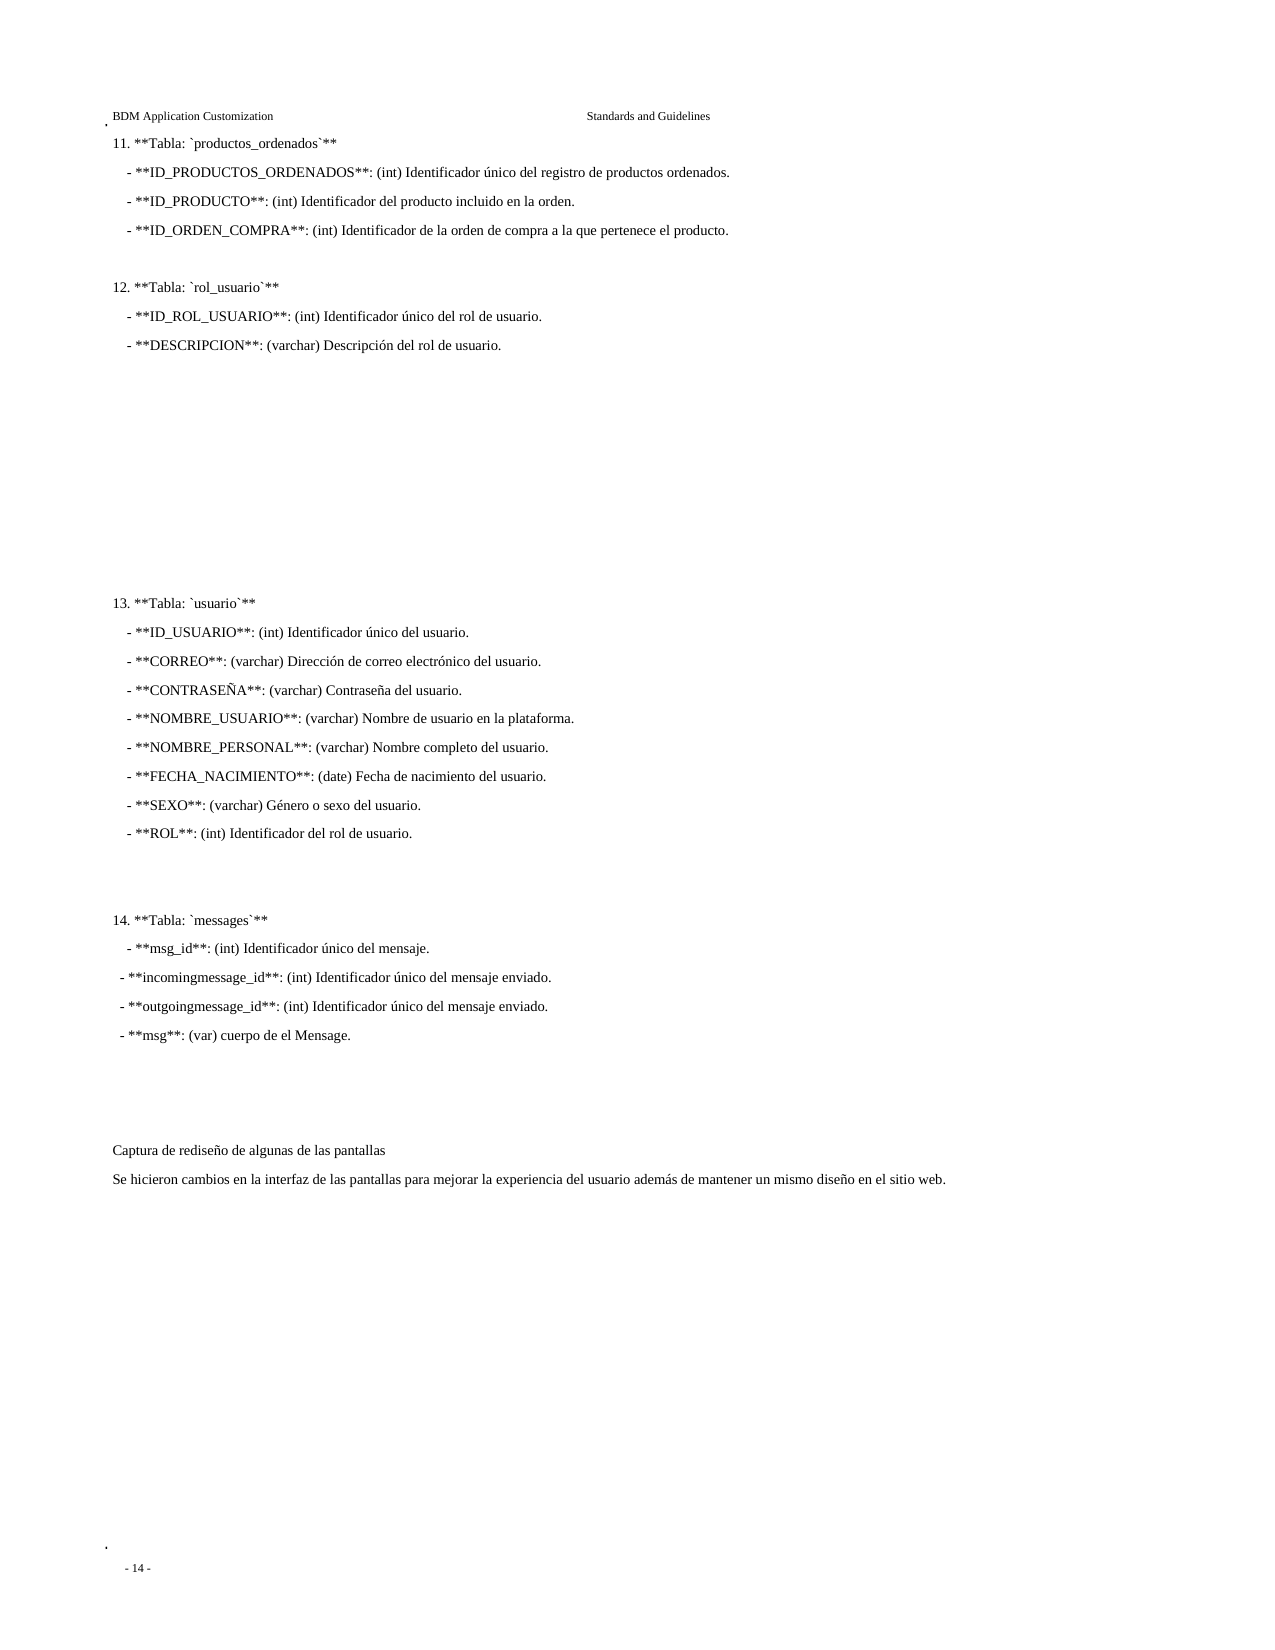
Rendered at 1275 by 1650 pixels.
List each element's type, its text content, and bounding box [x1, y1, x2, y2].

text - **outgoingmessage_id**: (int) Identificador único del mensaje enviado. [112, 986, 1162, 1014]
text - **ROL**: (int) Identificador del rol de usuario. [112, 813, 1162, 842]
text - **ID_PRODUCTO**: (int) Identificador del producto incluido en la orden. [112, 181, 1162, 209]
text - **DESCRIPCION**: (varchar) Descripción del rol de usuario. [112, 324, 1162, 353]
text - **ID_ROL_USUARIO**: (int) Identificador único del rol de usuario. [112, 296, 1162, 324]
text Captura de rediseño de algunas de las pantallas [112, 1130, 1162, 1158]
text Se hicieron cambios en la interfaz de las pantallas para mejorar la experiencia del usuario además de mantener un mismo diseño en el sitio web. [112, 1159, 1162, 1187]
text - **NOMBRE_PERSONAL**: (varchar) Nombre completo del usuario. [112, 727, 1162, 756]
text 13. **Tabla: `usuario`** [112, 583, 1162, 612]
text - **CORREO**: (varchar) Dirección de correo electrónico del usuario. [112, 641, 1162, 669]
text - **NOMBRE_USUARIO**: (varchar) Nombre de usuario en la plataforma. [112, 698, 1162, 727]
text - **msg_id**: (int) Identificador único del mensaje. [112, 928, 1162, 957]
text - **incomingmessage_id**: (int) Identificador único del mensaje enviado. [112, 957, 1162, 986]
text 12. **Tabla: `rol_usuario`** [112, 267, 1162, 296]
text - **ID_USUARIO**: (int) Identificador único del usuario. [112, 612, 1162, 641]
text - **ID_ORDEN_COMPRA**: (int) Identificador de la orden de compra a la que pertenece el producto. [112, 209, 1162, 238]
text - **FECHA_NACIMIENTO**: (date) Fecha de nacimiento del usuario. [112, 756, 1162, 784]
text 14. **Tabla: `messages`** [112, 899, 1162, 928]
text - **SEXO**: (varchar) Género o sexo del usuario. [112, 784, 1162, 813]
text - **ID_PRODUCTOS_ORDENADOS**: (int) Identificador único del registro de productos ordenados. [112, 152, 1162, 181]
text - **CONTRASEÑA**: (varchar) Contraseña del usuario. [112, 669, 1162, 698]
text - **msg**: (var) cuerpo de el Mensage. [112, 1014, 1162, 1043]
text 11. **Tabla: `productos_ordenados`** [112, 123, 1162, 152]
